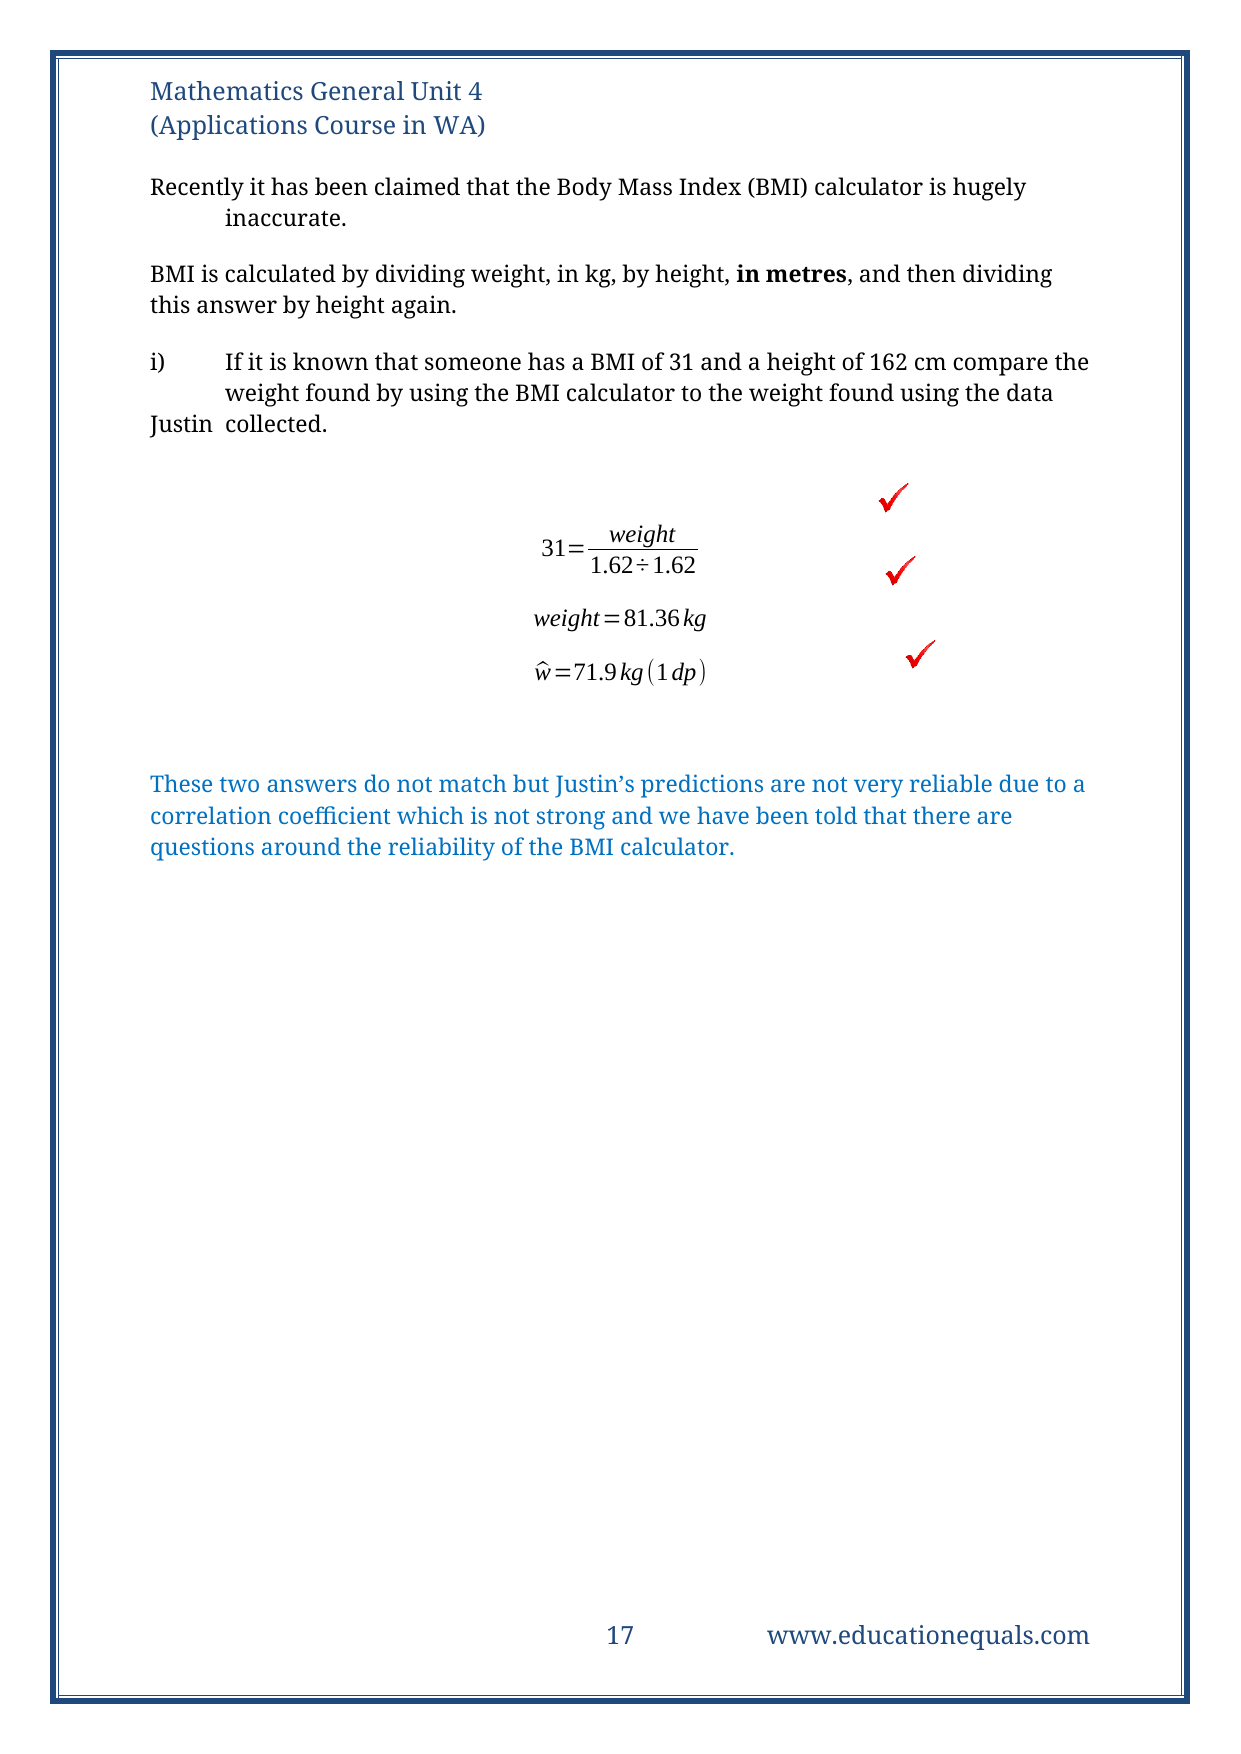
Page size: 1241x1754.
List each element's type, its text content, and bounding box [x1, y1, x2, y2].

text BMI is calculated by dividing weight, in kg, by height, in metres, and then dividing this answer by height again. [150, 258, 1090, 321]
picture [883, 556, 916, 586]
text i) If it is known that someone has a BMI of 31 and a height of 162 cm compare the weight found by using the BMI calculator to the weight found using the data Justin collected. [150, 346, 1090, 439]
text These two answers do not match but Justin’s predictions are not very reliable due to a correlation coefficient which is not strong and we have been told that there are questions around the reliability of the BMI calculator. [150, 768, 1090, 862]
text Recently it has been claimed that the Body Mass Index (BMI) calculator is hugely inaccurate. [150, 171, 1090, 233]
picture [876, 482, 909, 513]
picture [903, 639, 936, 669]
